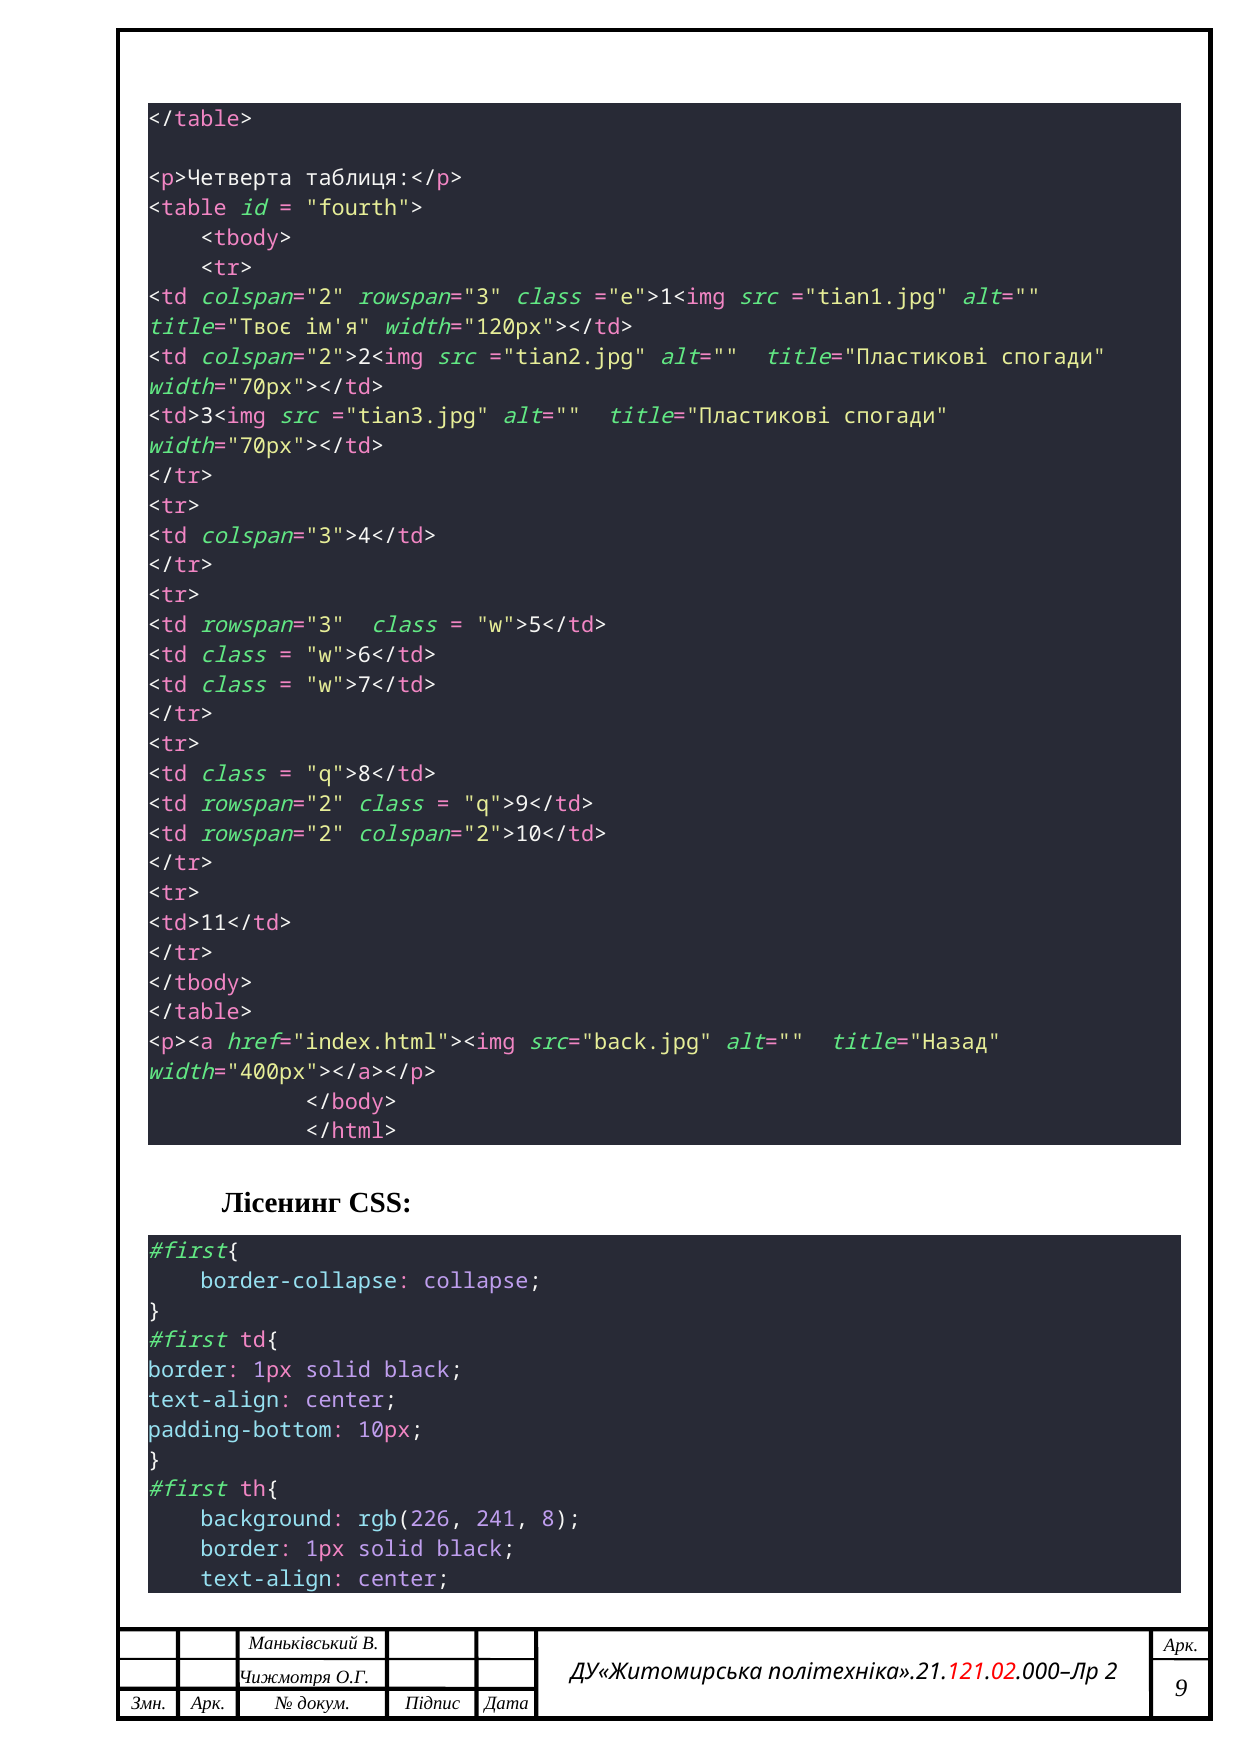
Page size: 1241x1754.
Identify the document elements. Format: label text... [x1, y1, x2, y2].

text <tr> [148, 490, 1181, 520]
text </html> [148, 1116, 1181, 1145]
text border: 1px solid black; [148, 1354, 1181, 1384]
text } [148, 1295, 1181, 1324]
text <p><a href="index.html"><img src="back.jpg" alt="" title="Назад" width="400px"></a></p> [148, 1026, 1181, 1086]
text </table> [148, 996, 1181, 1026]
text </body> [148, 1086, 1181, 1116]
text <tbody> [148, 222, 1181, 252]
text </tbody> [148, 967, 1181, 996]
text <td class = "w">7</td> [148, 669, 1181, 698]
text <td class = "w">6</td> [148, 639, 1181, 669]
text <table id = "fourth"> [148, 192, 1181, 222]
text #first td{ [148, 1324, 1181, 1354]
text <td colspan="2" rowspan="3" class ="e">1<img src ="tian1.jpg" alt="" title="Твоє ім'я" width="120px"></td> [148, 281, 1181, 341]
text <td rowspan="2" class = "q">9</td> [148, 788, 1181, 818]
text <tr> [148, 252, 1181, 281]
text <td>11</td> [148, 907, 1181, 937]
text padding-bottom: 10px; [148, 1414, 1181, 1444]
text border-collapse: collapse; [148, 1265, 1181, 1295]
text <tr> [148, 728, 1181, 758]
text Лісенинг CSS: [148, 1185, 1181, 1218]
text <td rowspan="2" colspan="2">10</td> [148, 818, 1181, 847]
text text-align: center; [148, 1384, 1181, 1414]
text background: rgb(226, 241, 8); [148, 1503, 1181, 1533]
text <td rowspan="3" class = "w">5</td> [148, 609, 1181, 639]
text <td class = "q">8</td> [148, 758, 1181, 788]
text </tr> [148, 698, 1181, 728]
text #first th{ [148, 1473, 1181, 1503]
text border: 1px solid black; [148, 1533, 1181, 1563]
text <td colspan="2">2<img src ="tian2.jpg" alt="" title="Пластикові спогади" width="70px"></td> [148, 341, 1181, 401]
text <tr> [148, 579, 1181, 609]
text <tr> [148, 877, 1181, 907]
text text-align: center; [148, 1563, 1181, 1593]
text } [148, 1444, 1181, 1473]
text </tr> [148, 460, 1181, 490]
text </tr> [148, 847, 1181, 877]
text </tr> [148, 937, 1181, 967]
text <p>Четверта таблиця:</p> [148, 162, 1181, 192]
text <td>3<img src ="tian3.jpg" alt="" title="Пластикові спогади" width="70px"></td> [148, 401, 1181, 460]
text </table> [148, 103, 1181, 132]
text <td colspan="3">4</td> [148, 520, 1181, 549]
text #first{ [148, 1235, 1181, 1265]
text </tr> [148, 549, 1181, 579]
